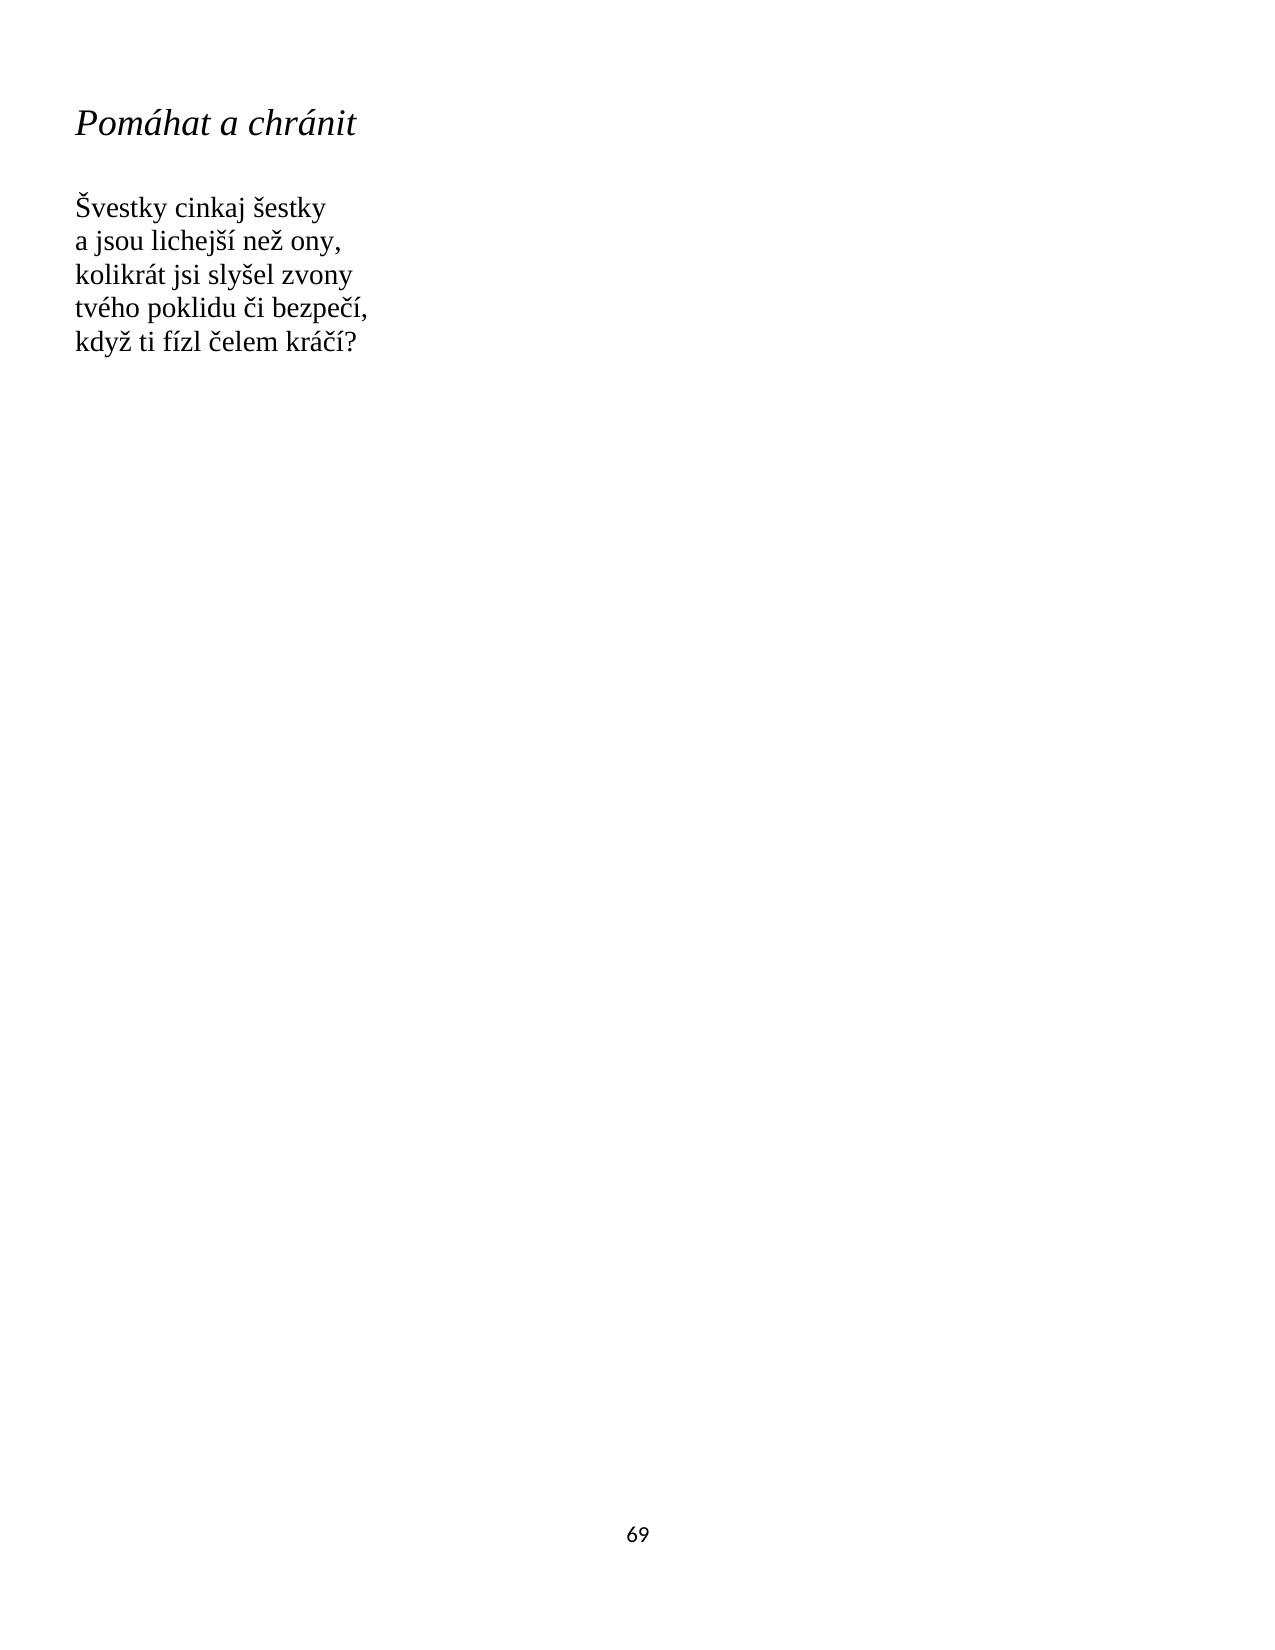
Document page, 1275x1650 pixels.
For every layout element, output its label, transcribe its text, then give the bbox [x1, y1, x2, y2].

text tvého poklidu či bezpečí, [75, 291, 1200, 324]
text kolikrát jsi slyšel zvony [75, 257, 1200, 291]
text a jsou lichejší než ony, [75, 223, 1200, 257]
text Pomáhat a chránit [75, 100, 1200, 143]
text když ti fízl čelem kráčí? [75, 324, 1200, 358]
text Švestky cinkaj šestky [75, 190, 1200, 223]
